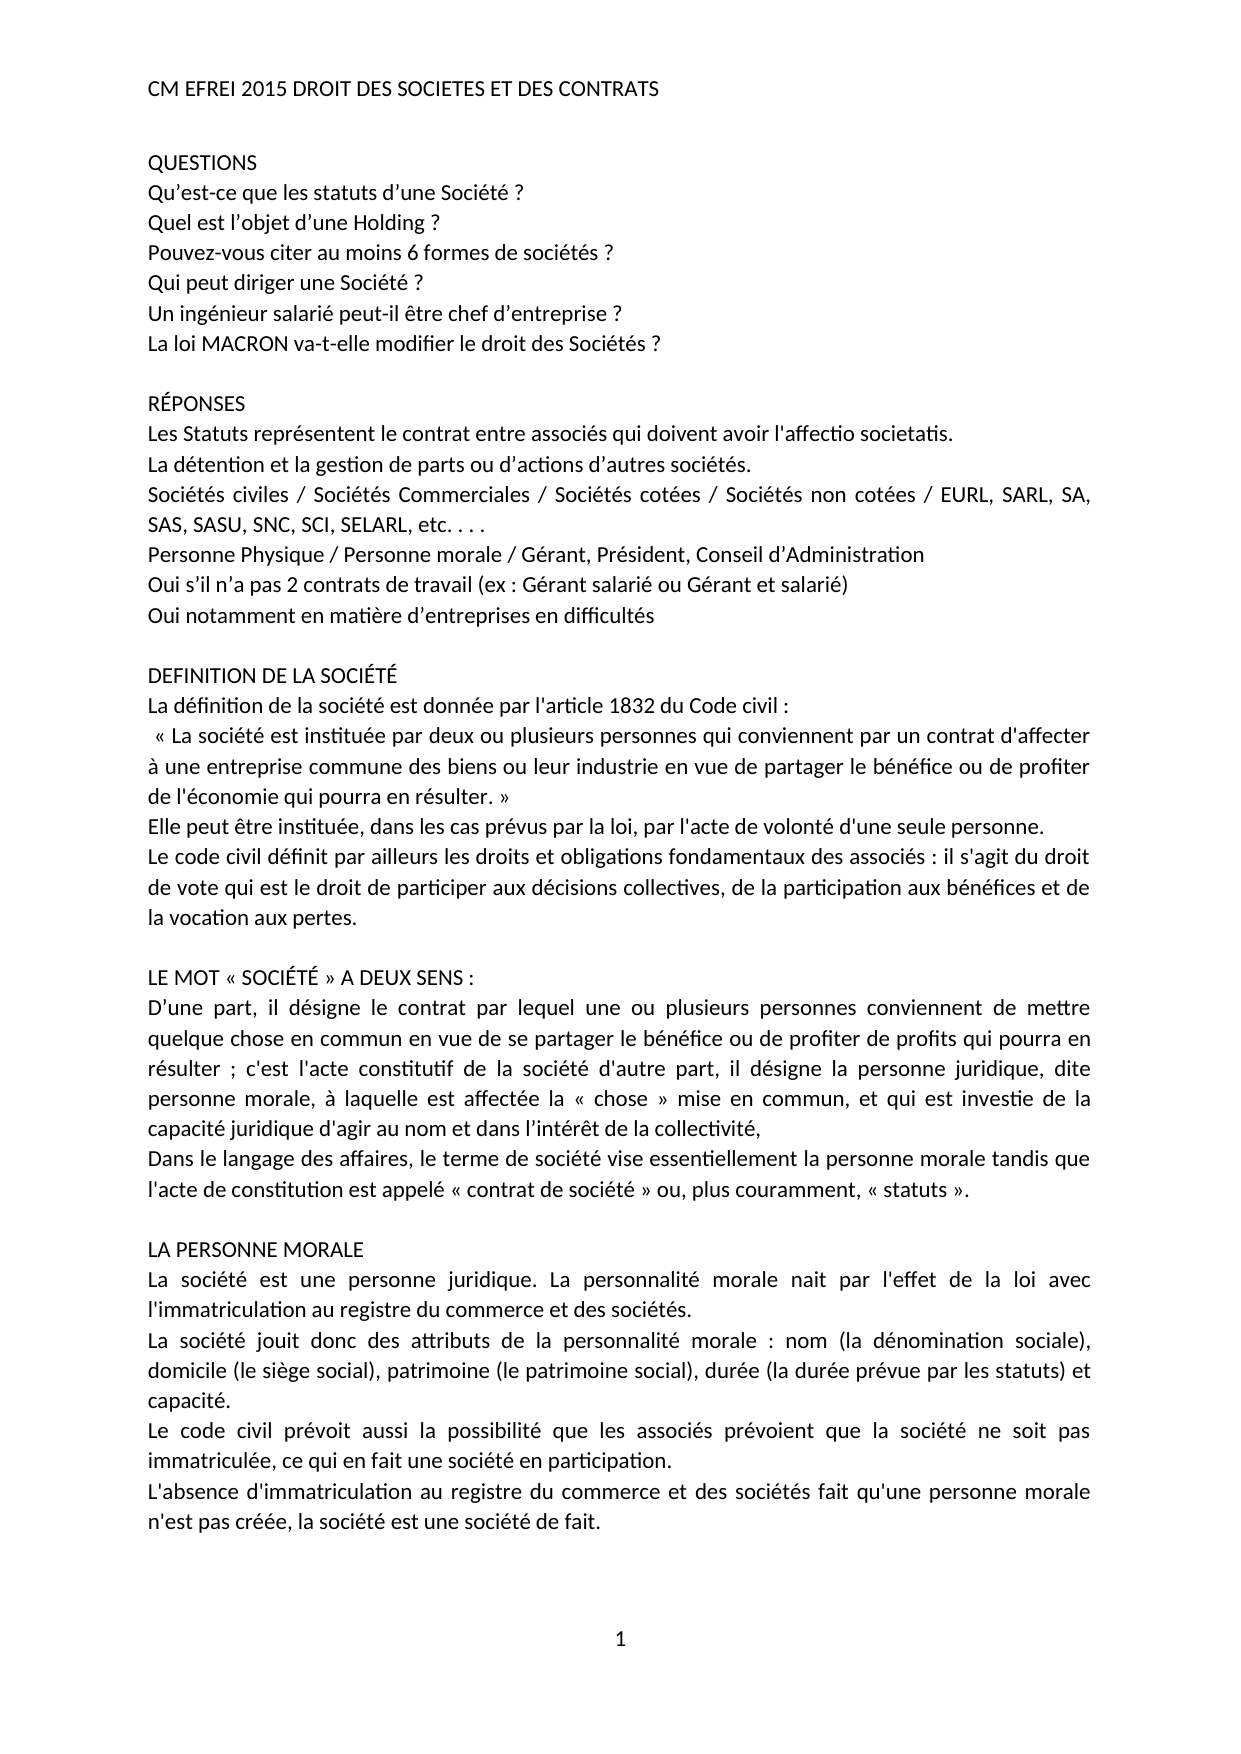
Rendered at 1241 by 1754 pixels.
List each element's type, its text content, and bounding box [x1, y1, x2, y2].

text Le code civil définit par ailleurs les droits et obligations fondamentaux des associés : il s'agit du droit de vote qui est le droit de participer aux décisions collectives, de la participation aux bénéfices et de la vocation aux pertes. [148, 842, 1093, 931]
text Sociétés civiles / Sociétés Commerciales / Sociétés cotées / Sociétés non cotées / EURL, SARL, SA, SAS, SASU, SNC, SCI, SELARL, etc. . . . [148, 480, 1093, 538]
text Elle peut être instituée, dans les cas prévus par la loi, par l'acte de volonté d'une seule personne. [148, 812, 1093, 840]
text D’une part, il désigne le contrat par lequel une ou plusieurs personnes conviennent de mettre quelque chose en commun en vue de se partager le bénéfice ou de profiter de profits qui pourra en résulter ; c'est l'acte constitutif de la société d'autre part, il désigne la personne juridique, dite personne morale, à laquelle est affectée la « chose » mise en commun, et qui est investie de la capacité juridique d'agir au nom et dans l’intérêt de la collectivité, [148, 993, 1093, 1142]
text LE MOT « SOCIÉTÉ » A DEUX SENS : [148, 963, 1093, 991]
text La loi MACRON va-t-elle modifier le droit des Sociétés ? [148, 329, 1093, 357]
text Dans le langage des affaires, le terme de société vise essentiellement la personne morale tandis que l'acte de constitution est appelé « contrat de société » ou, plus couramment, « statuts ». [148, 1144, 1093, 1203]
text L'absence d'immatriculation au registre du commerce et des sociétés fait qu'une personne morale n'est pas créée, la société est une société de fait. [148, 1477, 1093, 1535]
text Qu’est-ce que les statuts d’une Société ? [148, 178, 1093, 206]
text Pouvez-vous citer au moins 6 formes de sociétés ? [148, 238, 1093, 266]
text Qui peut diriger une Société ? [148, 268, 1093, 296]
text La définition de la société est donnée par l'article 1832 du Code civil : [148, 691, 1093, 719]
text Les Statuts représentent le contrat entre associés qui doivent avoir l'affectio societatis. [148, 419, 1093, 447]
text LA PERSONNE MORALE [148, 1235, 1093, 1263]
text Personne Physique / Personne morale / Gérant, Président, Conseil d’Administration [148, 540, 1093, 568]
text DEFINITION DE LA SOCIÉTÉ [148, 661, 1093, 689]
text La société est une personne juridique. La personnalité morale nait par l'effet de la loi avec l'immatriculation au registre du commerce et des sociétés. [148, 1265, 1093, 1323]
text « La société est instituée par deux ou plusieurs personnes qui conviennent par un contrat d'affecter à une entreprise commune des biens ou leur industrie en vue de partager le bénéfice ou de profiter de l'économie qui pourra en résulter. » [148, 722, 1093, 810]
text Oui s’il n’a pas 2 contrats de travail (ex : Gérant salarié ou Gérant et salarié) [148, 571, 1093, 598]
text La détention et la gestion de parts ou d’actions d’autres sociétés. [148, 450, 1093, 478]
text Quel est l’objet d’une Holding ? [148, 208, 1093, 236]
text Le code civil prévoit aussi la possibilité que les associés prévoient que la société ne soit pas immatriculée, ce qui en fait une société en participation. [148, 1416, 1093, 1474]
text Un ingénieur salarié peut-il être chef d’entreprise ? [148, 299, 1093, 327]
text QUESTIONS [148, 148, 1093, 176]
text La société jouit donc des attributs de la personnalité morale : nom (la dénomination sociale), domicile (le siège social), patrimoine (le patrimoine social), durée (la durée prévue par les statuts) et capacité. [148, 1326, 1093, 1414]
text RÉPONSES [148, 389, 1093, 417]
text Oui notamment en matière d’entreprises en difficultés [148, 601, 1093, 629]
